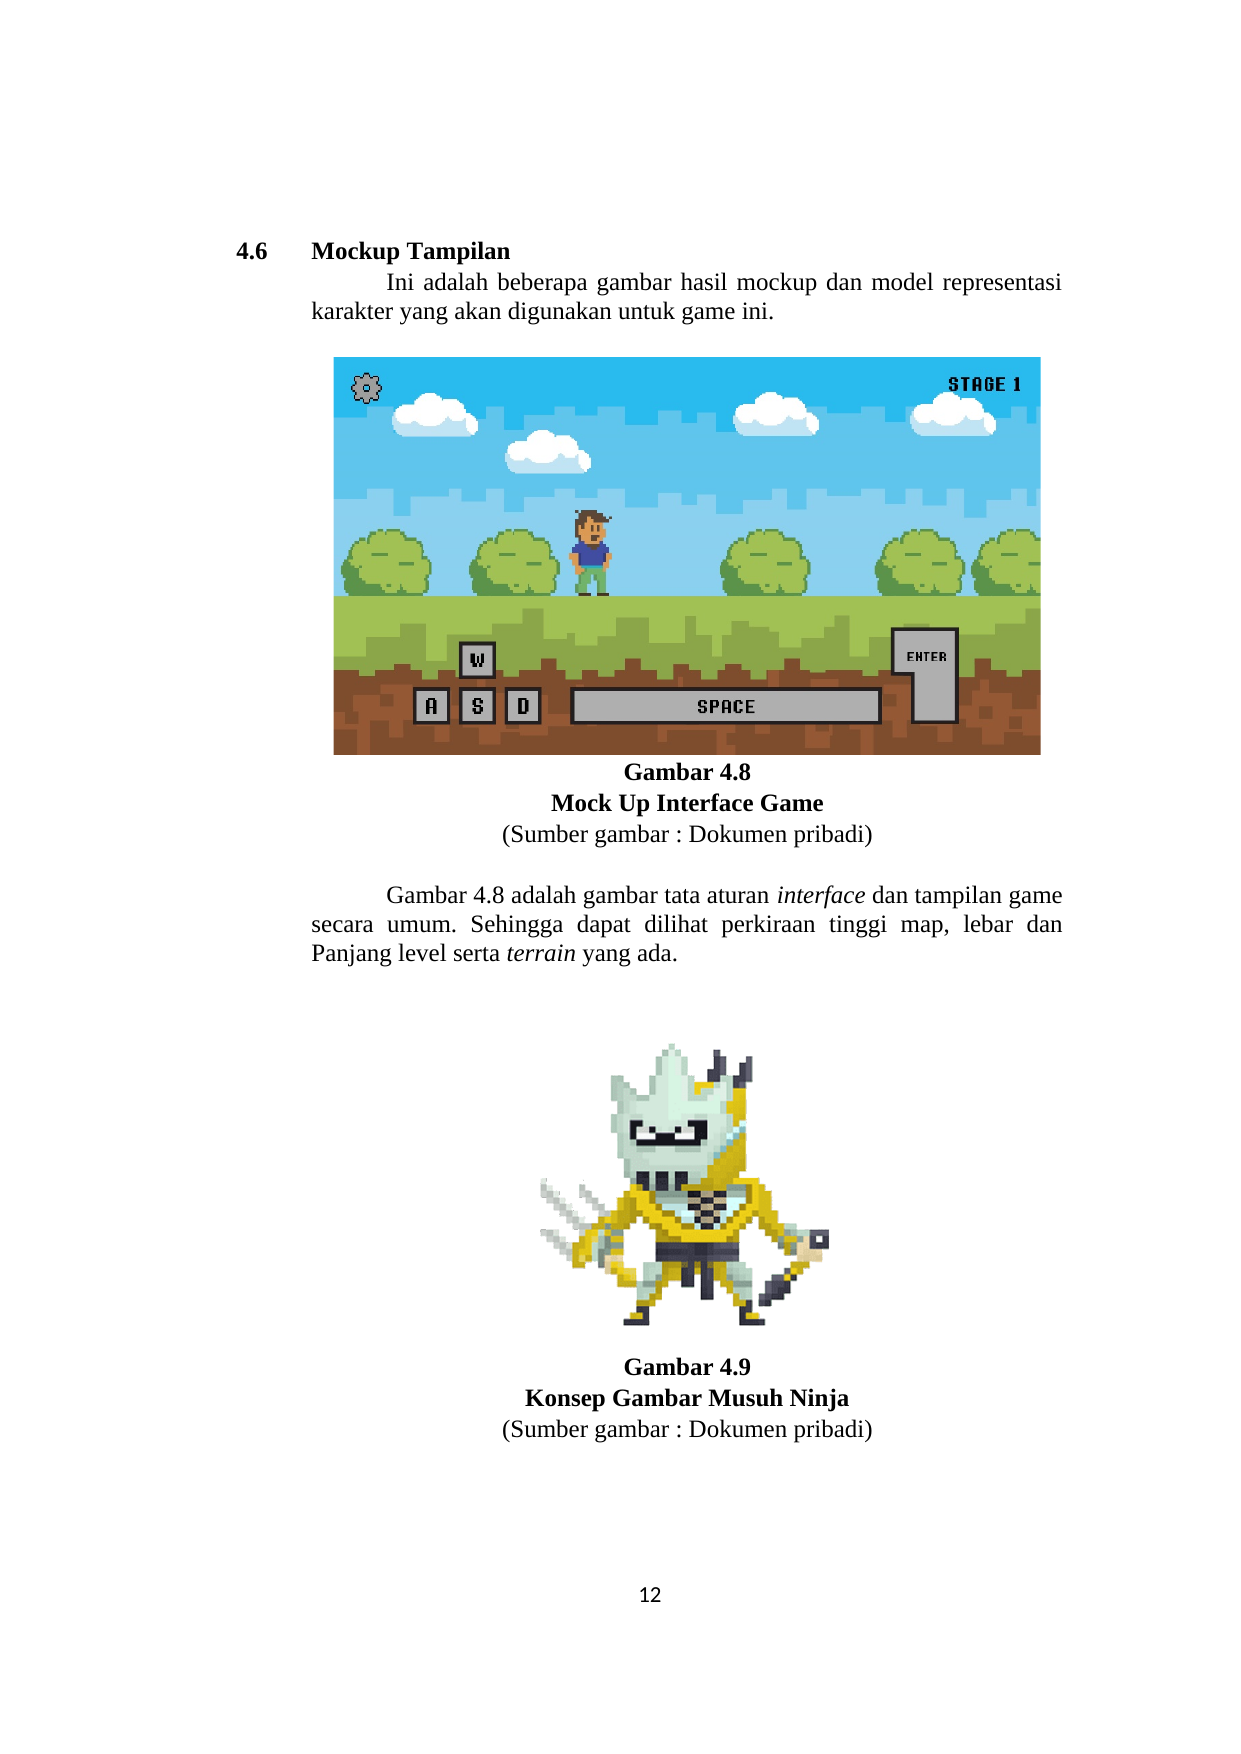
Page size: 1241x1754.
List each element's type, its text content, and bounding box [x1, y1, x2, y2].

picture [333, 357, 1041, 755]
text (Sumber gambar : Dokumen pribadi) [311, 819, 1063, 847]
list Mockup Tampilan [236, 236, 1063, 265]
text (Sumber gambar : Dokumen pribadi) [311, 1414, 1063, 1443]
picture [527, 1030, 848, 1351]
text Mock Up Interface Game [311, 788, 1063, 817]
text Konsep Gambar Musuh Ninja [311, 1383, 1063, 1412]
text Gambar 4.8 adalah gambar tata aturan interface dan tampilan game secara umum. Sehingga dapat dilihat perkiraan tinggi map, lebar dan Panjang level serta terrain yang ada. [311, 880, 1063, 967]
text Ini adalah beberapa gambar hasil mockup dan model representasi karakter yang akan digunakan untuk game ini. [311, 267, 1063, 324]
text Gambar 4.8 [311, 757, 1063, 786]
text Gambar 4.9 [311, 1352, 1063, 1381]
